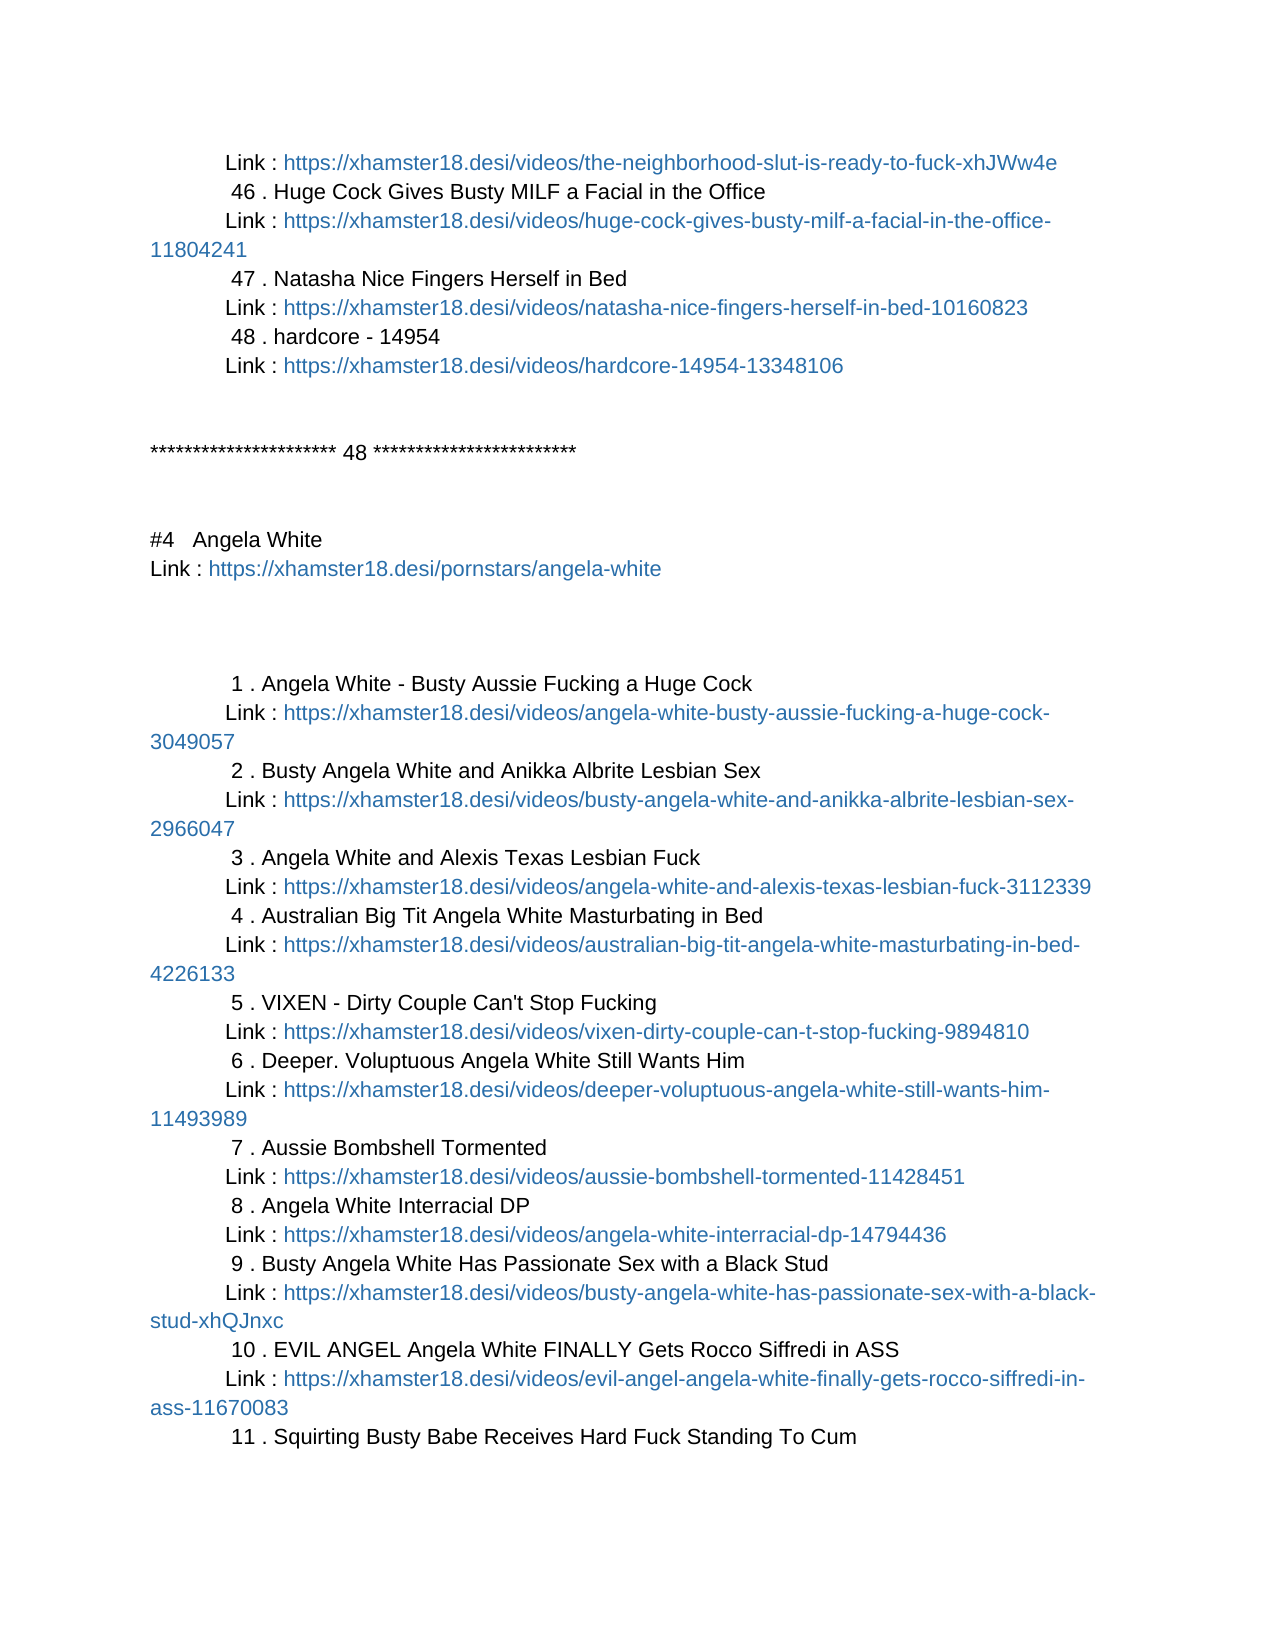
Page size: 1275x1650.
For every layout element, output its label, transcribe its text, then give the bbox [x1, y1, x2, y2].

text Link : https://xhamster18.desi/videos/angela-white-and-alexis-texas-lesbian-fuck-3112339 [150, 874, 1125, 899]
text #4 Angela White [150, 526, 1125, 552]
text Link : https://xhamster18.desi/videos/australian-big-tit-angela-white-masturbating-in-bed-4226133 [150, 932, 1125, 986]
text Link : https://xhamster18.desi/videos/angela-white-interracial-dp-14794436 [150, 1221, 1125, 1247]
text ********************** 48 ************************ [150, 439, 1125, 465]
text Link : https://xhamster18.desi/videos/evil-angel-angela-white-finally-gets-rocco-siffredi-in-ass-11670083 [150, 1366, 1125, 1420]
text Link : https://xhamster18.desi/videos/busty-angela-white-has-passionate-sex-with-a-black-stud-xhQJnxc [150, 1279, 1125, 1333]
text Link : https://xhamster18.desi/videos/angela-white-busty-aussie-fucking-a-huge-cock-3049057 [150, 700, 1125, 754]
text 10 . EVIL ANGEL Angela White FINALLY Gets Rocco Siffredi in ASS [150, 1337, 1125, 1362]
text Link : https://xhamster18.desi/videos/deeper-voluptuous-angela-white-still-wants-him-11493989 [150, 1077, 1125, 1131]
text 48 . hardcore - 14954 [150, 324, 1125, 349]
text Link : https://xhamster18.desi/videos/natasha-nice-fingers-herself-in-bed-10160823 [150, 295, 1125, 320]
text 7 . Aussie Bombshell Tormented [150, 1134, 1125, 1160]
text 9 . Busty Angela White Has Passionate Sex with a Black Stud [150, 1250, 1125, 1276]
text 6 . Deeper. Voluptuous Angela White Still Wants Him [150, 1048, 1125, 1073]
text Link : https://xhamster18.desi/videos/busty-angela-white-and-anikka-albrite-lesbian-sex-2966047 [150, 787, 1125, 841]
text 5 . VIXEN - Dirty Couple Can't Stop Fucking [150, 990, 1125, 1015]
text 4 . Australian Big Tit Angela White Masturbating in Bed [150, 903, 1125, 928]
text 46 . Huge Cock Gives Busty MILF a Facial in the Office [150, 179, 1125, 204]
text Link : https://xhamster18.desi/videos/vixen-dirty-couple-can-t-stop-fucking-9894810 [150, 1019, 1125, 1044]
text Link : https://xhamster18.desi/videos/aussie-bombshell-tormented-11428451 [150, 1163, 1125, 1189]
text 47 . Natasha Nice Fingers Herself in Bed [150, 266, 1125, 291]
text Link : https://xhamster18.desi/videos/the-neighborhood-slut-is-ready-to-fuck-xhJWw4e [150, 150, 1125, 175]
text Link : https://xhamster18.desi/videos/huge-cock-gives-busty-milf-a-facial-in-the-office-11804241 [150, 208, 1125, 262]
text Link : https://xhamster18.desi/pornstars/angela-white [150, 555, 1125, 581]
text 2 . Busty Angela White and Anikka Albrite Lesbian Sex [150, 758, 1125, 783]
text Link : https://xhamster18.desi/videos/hardcore-14954-13348106 [150, 353, 1125, 378]
text 11 . Squirting Busty Babe Receives Hard Fuck Standing To Cum [150, 1424, 1125, 1449]
text 8 . Angela White Interracial DP [150, 1192, 1125, 1218]
text 3 . Angela White and Alexis Texas Lesbian Fuck [150, 845, 1125, 870]
text 1 . Angela White - Busty Aussie Fucking a Huge Cock [150, 671, 1125, 696]
